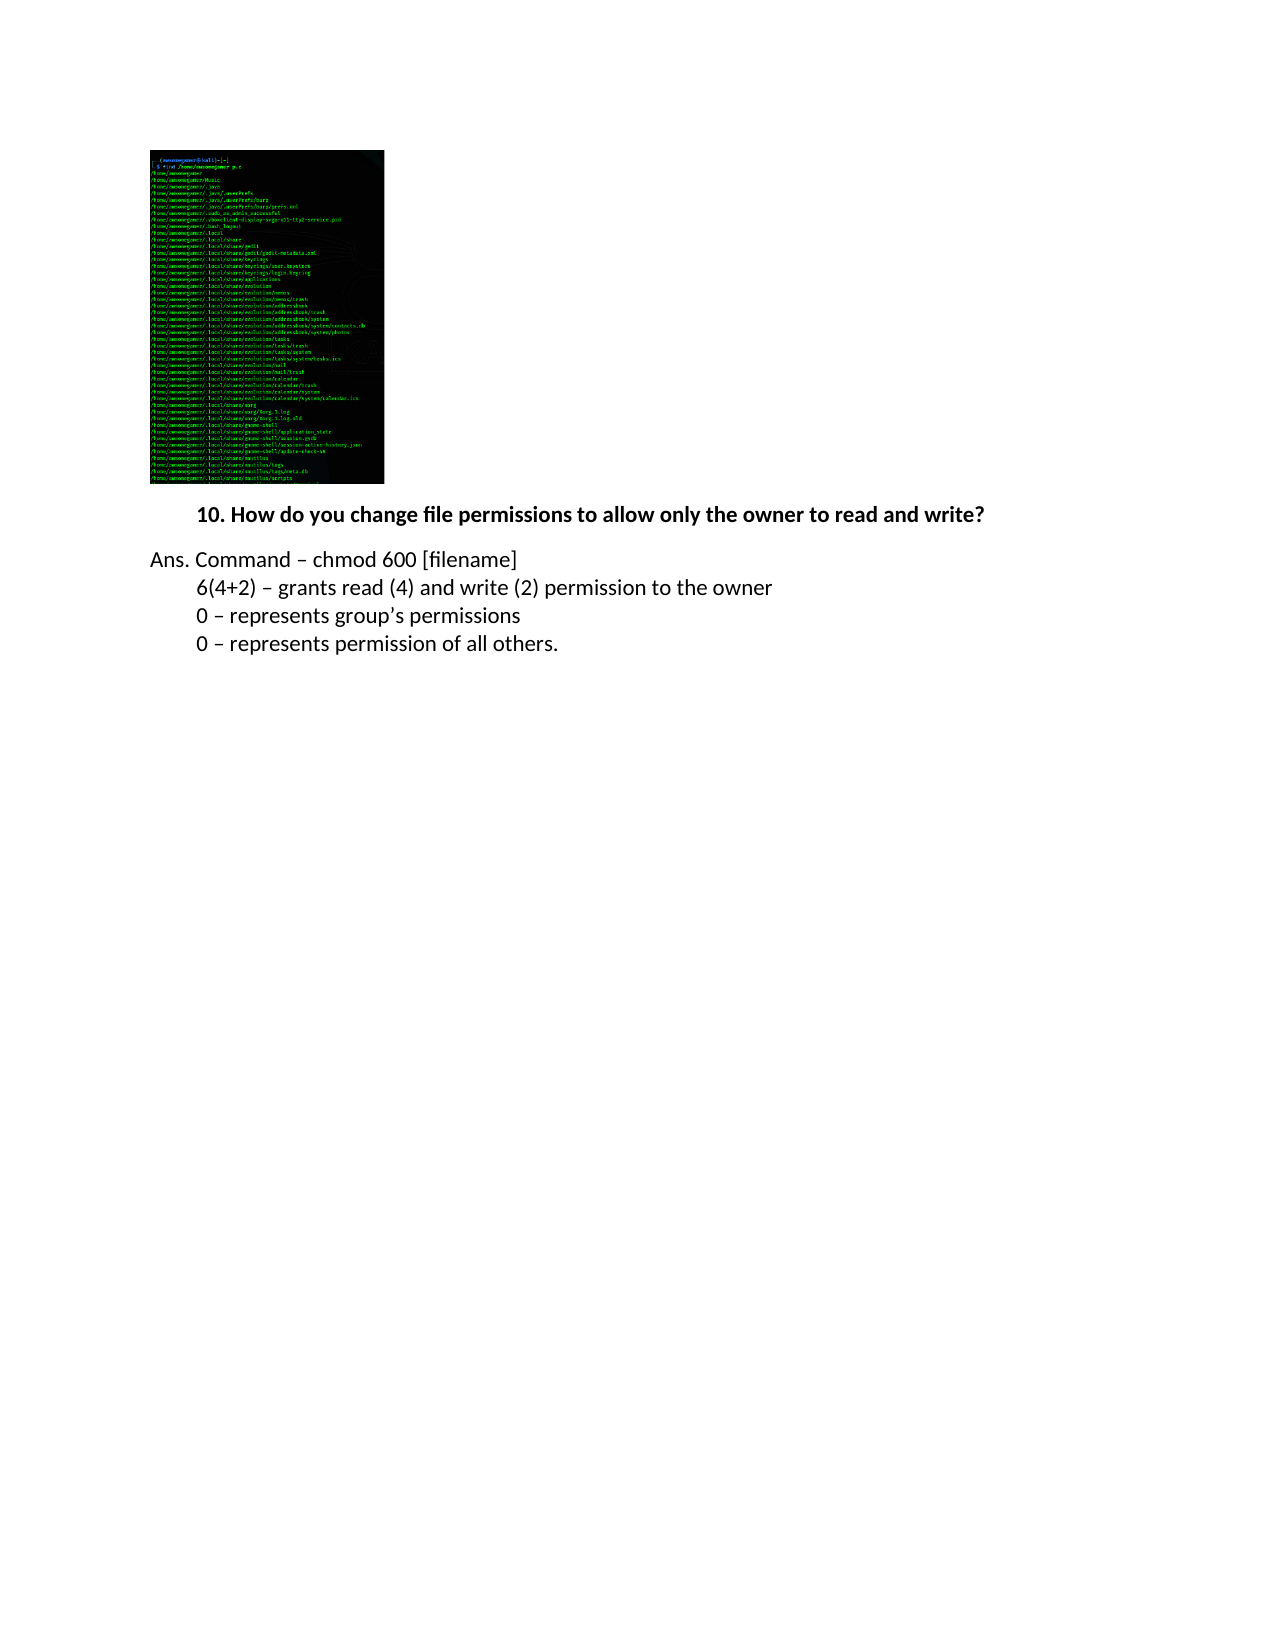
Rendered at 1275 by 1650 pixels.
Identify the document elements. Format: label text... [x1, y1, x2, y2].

text 0 – represents group’s permissions [150, 601, 1125, 629]
text 0 – represents permission of all others. [150, 629, 1125, 657]
text Ans. Command – chmod 600 [filename] [150, 545, 1125, 573]
picture [150, 150, 385, 484]
text 6(4+2) – grants read (4) and write (2) permission to the owner [150, 573, 1125, 601]
text 10. How do you change file permissions to allow only the owner to read and write? [150, 500, 1125, 528]
